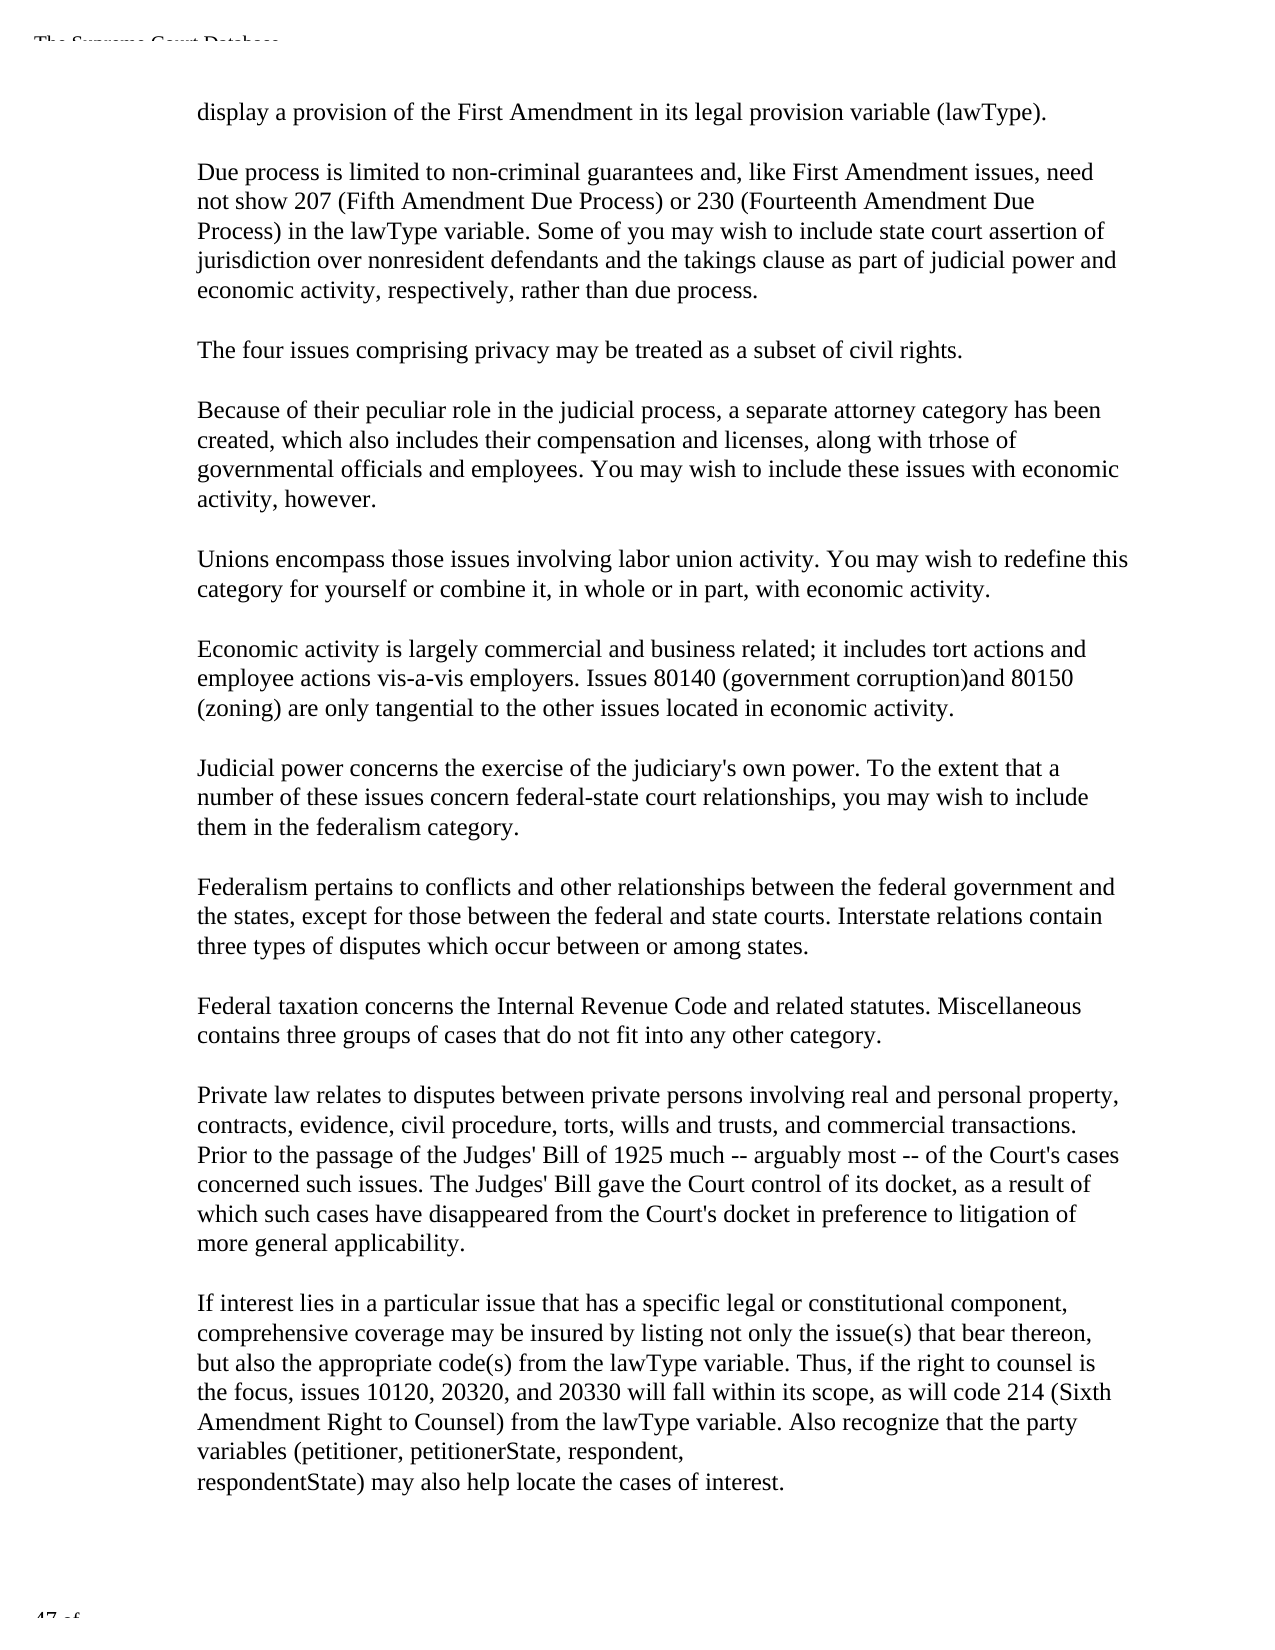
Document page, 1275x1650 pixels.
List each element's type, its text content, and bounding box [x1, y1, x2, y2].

text Federal taxation concerns the Internal Revenue Code and related statutes. Miscellaneous contains three groups of cases that do not fit into any other category. [197, 991, 1084, 1049]
text Because of their peculiar role in the judicial process, a separate attorney category has been created, which also includes their compensation and licenses, along with trhose of governmental officials and employees. You may wish to include these issues with economic activity, however. [197, 395, 1139, 513]
text Private law relates to disputes between private persons involving real and personal property, contracts, evidence, civil procedure, torts, wills and trusts, and commercial transactions. [197, 1080, 1139, 1139]
text The four issues comprising privacy may be treated as a subset of civil rights. [197, 335, 1139, 364]
text Economic activity is largely commercial and business related; it includes tort actions and employee actions vis-a-vis employers. Issues 80140 (government corruption)and 80150 (zoning) are only tangential to the other issues located in economic activity. [197, 634, 1139, 722]
text Prior to the passage of the Judges' Bill of 1925 much -- arguably most -- of the Court's cases concerned such issues. The Judges' Bill gave the Court control of its docket, as a result of which such cases have disappeared from the Court's docket in preference to litigation of more general applicability. [197, 1140, 1125, 1257]
text Due process is limited to non-criminal guarantees and, like First Amendment issues, need not show 207 (Fifth Amendment Due Process) or 230 (Fourteenth Amendment Due Process) in the lawType variable. Some of you may wish to include state court assertion of jurisdiction over nonresident defendants and the takings clause as part of judicial power and economic activity, respectively, rather than due process. [197, 157, 1119, 304]
text If interest lies in a particular issue that has a specific legal or constitutional component, comprehensive coverage may be insured by listing not only the issue(s) that bear thereon, but also the appropriate code(s) from the lawType variable. Thus, if the right to counsel is the focus, issues 10120, 20320, and 20330 will fall within its scope, as will code 214 (Sixth Amendment Right to Counsel) from the lawType variable. Also recognize that the party variables (petitioner, petitionerState, respondent, [197, 1288, 1114, 1465]
text Unions encompass those issues involving labor union activity. You may wish to redefine this category for yourself or combine it, in whole or in part, with economic activity. [197, 544, 1131, 602]
text Federalism pertains to conflicts and other relationships between the federal government and the states, except for those between the federal and state courts. Interstate relations contain three types of disputes which occur between or among states. [197, 872, 1139, 960]
text display a provision of the First Amendment in its legal provision variable (lawType). [197, 97, 1139, 126]
text Judicial power concerns the exercise of the judiciary's own power. To the extent that a number of these issues concern federal-state court relationships, you may wish to include them in the federalism category. [197, 753, 1091, 841]
text respondentState) may also help locate the cases of interest. [197, 1467, 1139, 1495]
